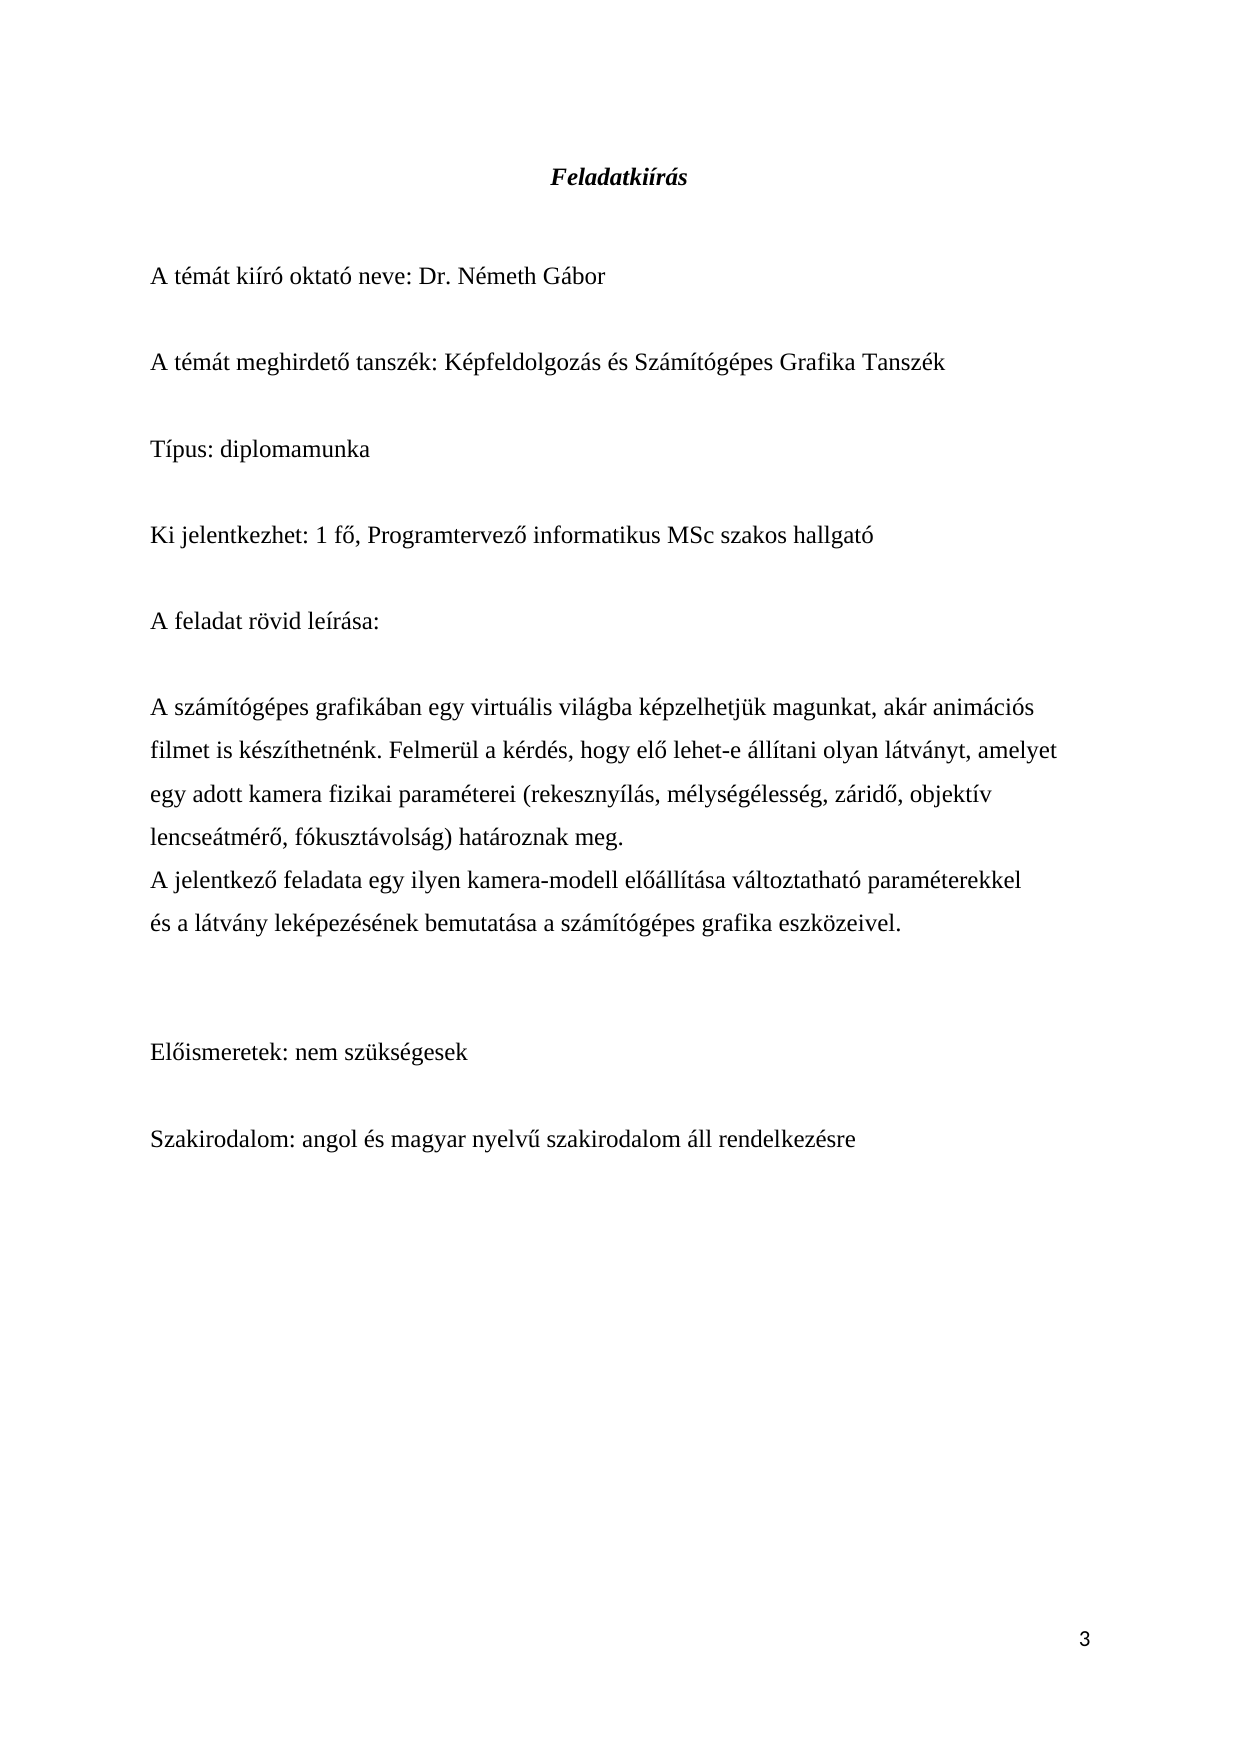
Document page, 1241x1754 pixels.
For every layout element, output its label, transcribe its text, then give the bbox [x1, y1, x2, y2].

text A feladat rövid leírása: [150, 606, 1090, 635]
text Szakirodalom: angol és magyar nyelvű szakirodalom áll rendelkezésre [150, 1124, 1090, 1152]
text A témát meghirdető tanszék: Képfeldolgozás és Számítógépes Grafika Tanszék [150, 347, 1090, 376]
text egy adott kamera fizikai paraméterei (rekesznyílás, mélységélesség, záridő, objektív [150, 779, 1090, 807]
text A témát kiíró oktató neve: Dr. Németh Gábor [150, 261, 1090, 290]
text A számítógépes grafikában egy virtuális világba képzelhetjük magunkat, akár animációs [150, 692, 1090, 721]
subtitle Feladatkiírás [150, 162, 1090, 191]
text filmet is készíthetnénk. Felmerül a kérdés, hogy elő lehet-e állítani olyan látványt, amelyet [150, 736, 1090, 764]
text Előismeretek: nem szükségesek [150, 1037, 1090, 1066]
text Ki jelentkezhet: 1 fő, Programtervező informatikus MSc szakos hallgató [150, 520, 1090, 549]
text A jelentkező feladata egy ilyen kamera-modell előállítása változtatható paraméterekkel [150, 865, 1090, 894]
text lencseátmérő, fókusztávolság) határoznak meg. [150, 822, 1090, 851]
text és a látvány leképezésének bemutatása a számítógépes grafika eszközeivel. [150, 908, 1090, 937]
text Típus: diplomamunka [150, 434, 1090, 462]
